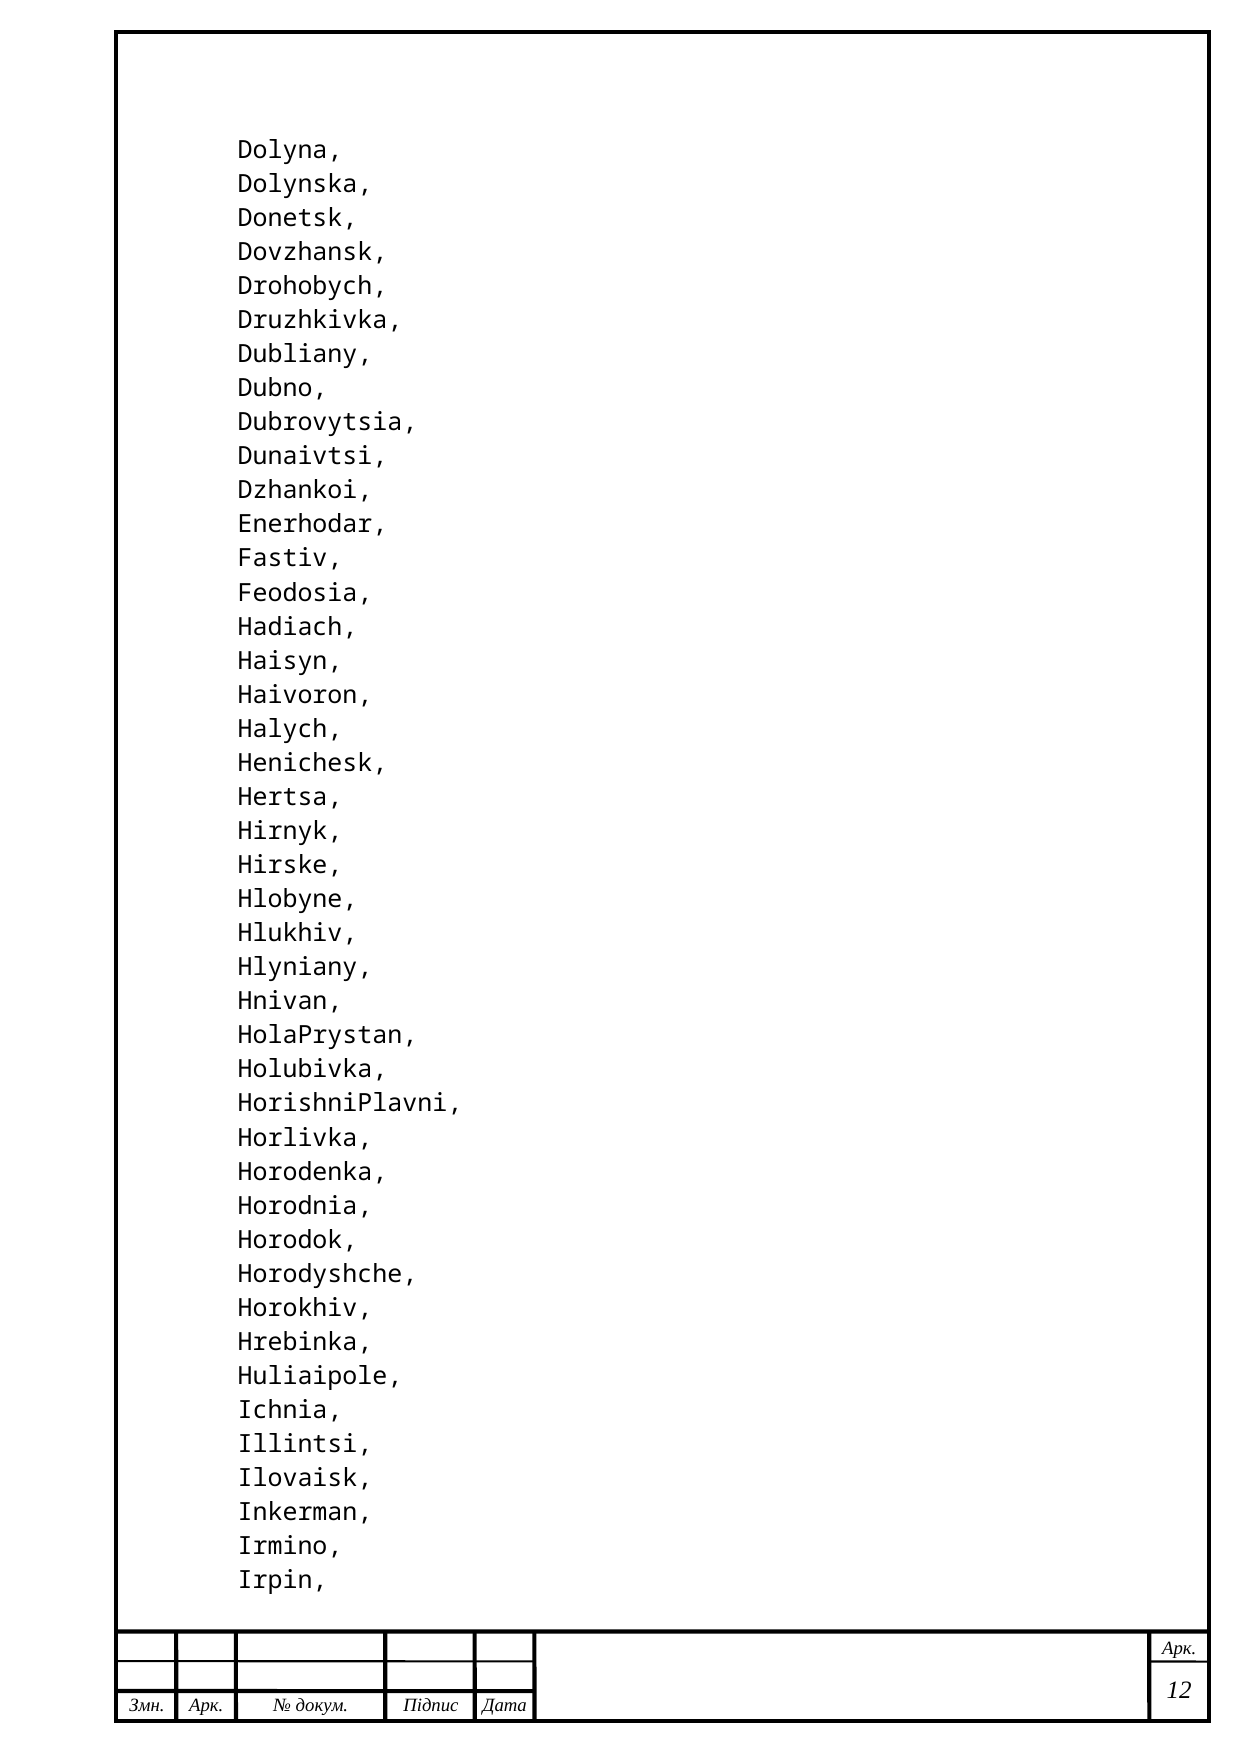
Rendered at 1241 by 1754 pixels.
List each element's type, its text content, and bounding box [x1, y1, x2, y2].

text Hirnyk, [177, 813, 1152, 847]
text Druzhkivka, [177, 302, 1152, 336]
text Dzhankoi, [177, 472, 1152, 506]
text Dunaivtsi, [177, 438, 1152, 472]
text Hlyniany, [177, 949, 1152, 983]
text Horodnia, [177, 1187, 1152, 1221]
text Dubliany, [177, 336, 1152, 370]
text Drohobych, [177, 268, 1152, 302]
text Irmino, [177, 1528, 1152, 1562]
text Dolynska, [177, 165, 1152, 199]
text Huliaipole, [177, 1358, 1152, 1392]
text Hlobyne, [177, 881, 1152, 915]
text Ichnia, [177, 1392, 1152, 1426]
text Hrebinka, [177, 1323, 1152, 1358]
text Feodosia, [177, 574, 1152, 608]
text HorishniPlavni, [177, 1085, 1152, 1119]
text Dubno, [177, 370, 1152, 404]
text Donetsk, [177, 199, 1152, 233]
text Horlivka, [177, 1119, 1152, 1153]
text Inkerman, [177, 1494, 1152, 1528]
text Holubivka, [177, 1051, 1152, 1085]
text Halych, [177, 710, 1152, 744]
text Horokhiv, [177, 1289, 1152, 1323]
text Haisyn, [177, 642, 1152, 676]
text Hadiach, [177, 608, 1152, 642]
text Illintsi, [177, 1426, 1152, 1460]
text Hertsa, [177, 778, 1152, 813]
text Fastiv, [177, 540, 1152, 574]
text Hirske, [177, 847, 1152, 881]
text Dolyna, [177, 131, 1152, 165]
text Irpin, [177, 1562, 1152, 1596]
text Haivoron, [177, 676, 1152, 710]
text Horodyshche, [177, 1255, 1152, 1289]
text Dovzhansk, [177, 233, 1152, 268]
text Horodok, [177, 1221, 1152, 1255]
text Ilovaisk, [177, 1460, 1152, 1494]
text Dubrovytsia, [177, 404, 1152, 438]
text Horodenka, [177, 1153, 1152, 1187]
text Hlukhiv, [177, 915, 1152, 949]
text Henichesk, [177, 744, 1152, 778]
text HolaPrystan, [177, 1017, 1152, 1051]
text Hnivan, [177, 983, 1152, 1017]
text Enerhodar, [177, 506, 1152, 540]
